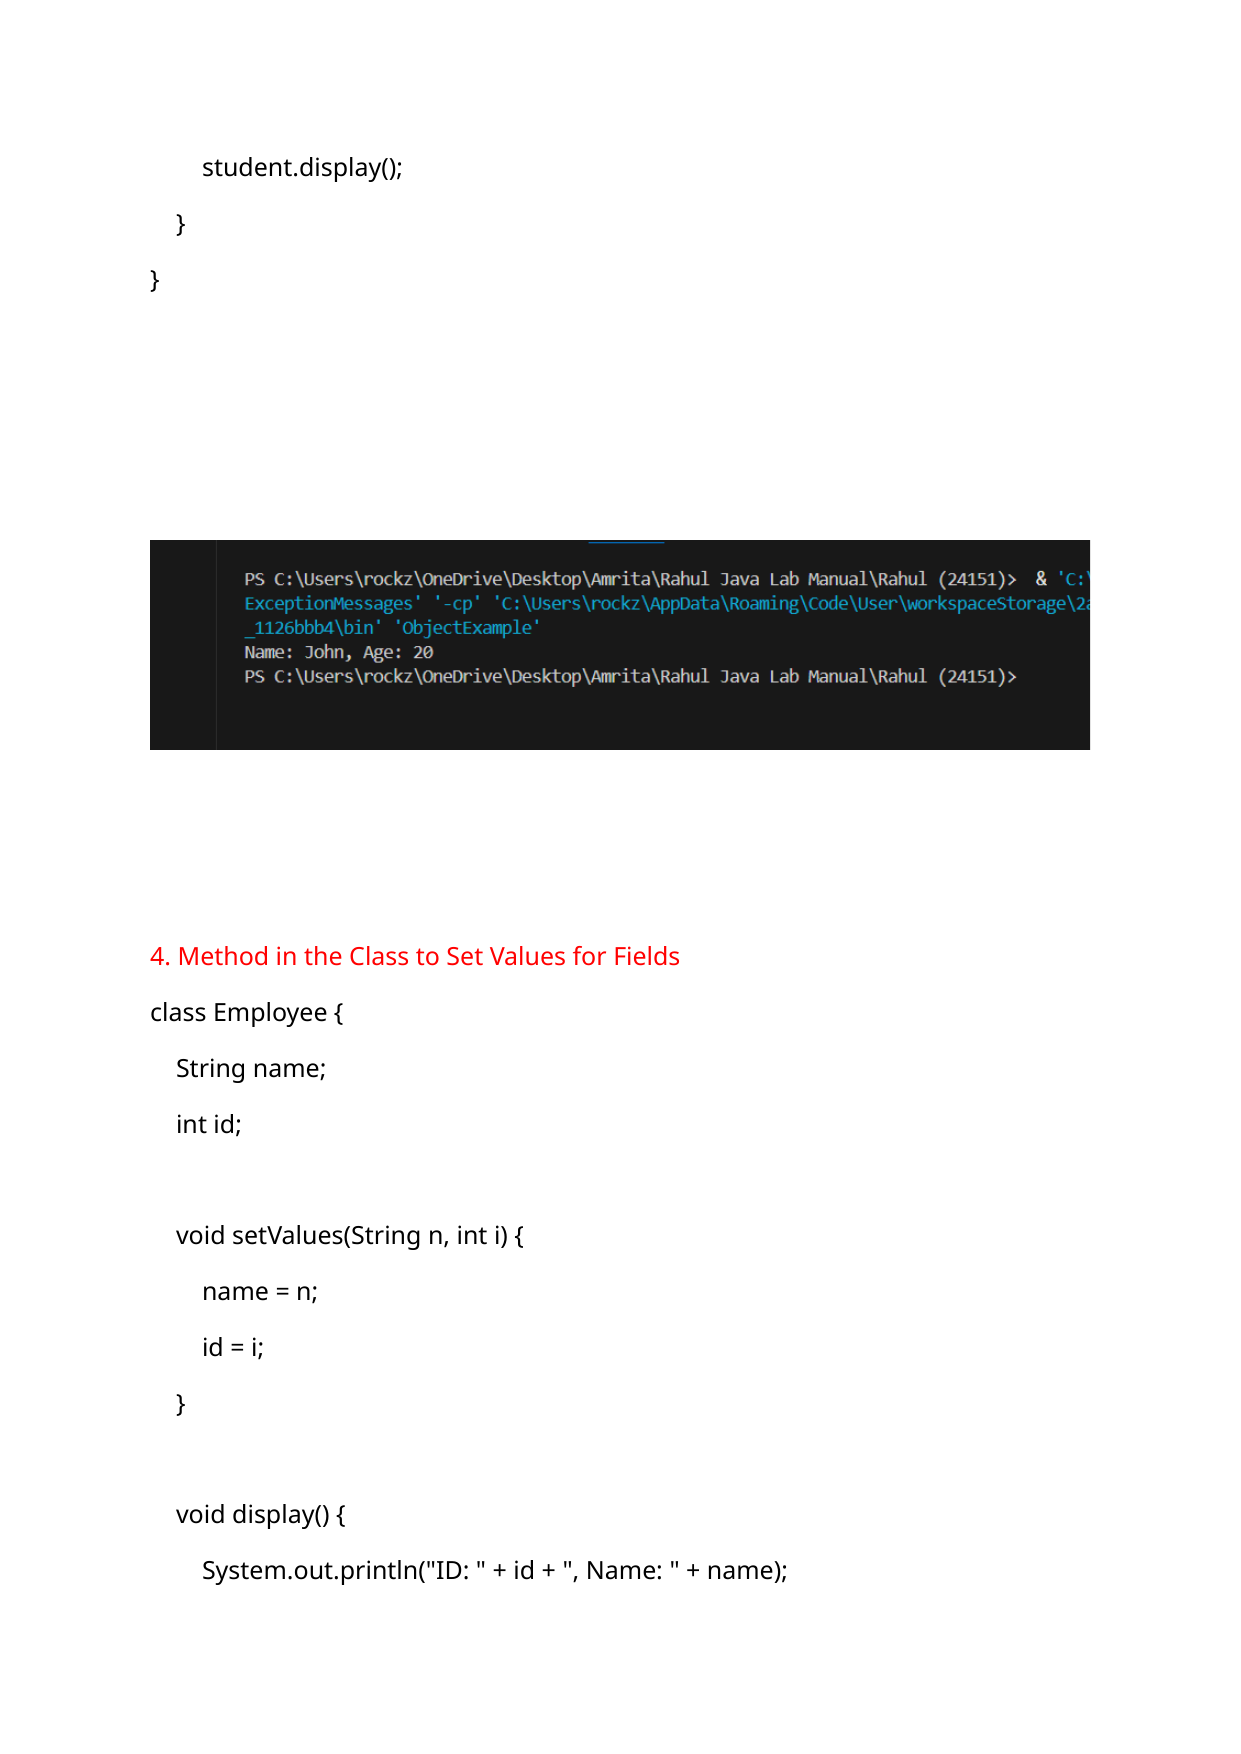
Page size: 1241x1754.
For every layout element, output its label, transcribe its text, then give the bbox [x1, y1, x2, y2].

text System.out.println("ID: " + id + ", Name: " + name); [150, 1553, 1090, 1587]
text name = n; [150, 1274, 1090, 1308]
text void display() { [150, 1497, 1090, 1531]
text } [150, 262, 1090, 296]
text int id; [150, 1106, 1090, 1140]
picture [150, 540, 1091, 750]
text String name; [150, 1050, 1090, 1084]
text void setValues(String n, int i) { [150, 1218, 1090, 1252]
text id = i; [150, 1329, 1090, 1364]
text student.display(); [150, 150, 1090, 184]
text } [150, 206, 1090, 240]
text 4. Method in the Class to Set Values for Fields [150, 939, 1090, 973]
text } [150, 1385, 1090, 1419]
text class Employee { [150, 994, 1090, 1029]
